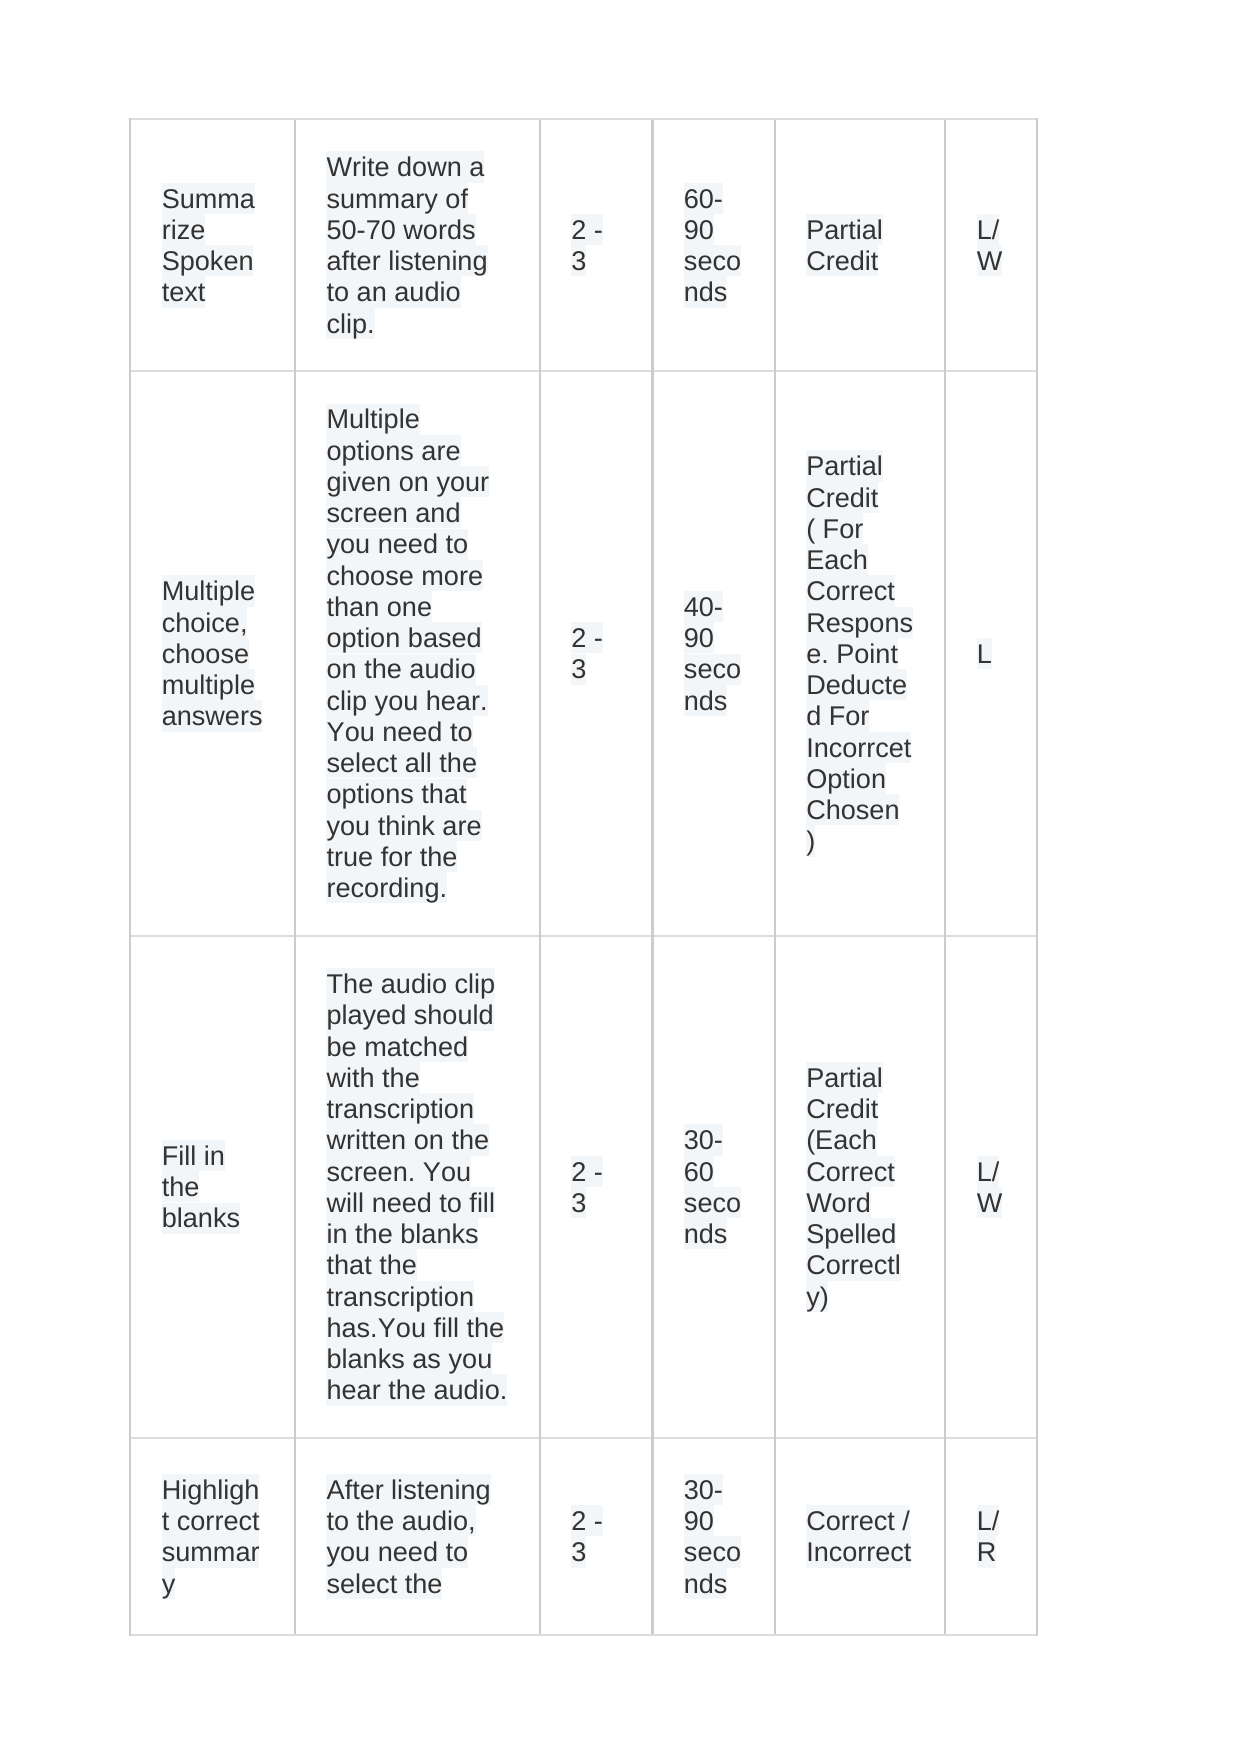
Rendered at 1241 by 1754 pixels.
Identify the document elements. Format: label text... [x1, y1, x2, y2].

table_cell 2 - 3 [541, 372, 651, 935]
table_cell The audio clip played should be matched with the transcription written on the screen. You will need to fill in the blanks that the transcription has.You fill the blanks as you hear the audio. [296, 937, 539, 1437]
table_cell 40-90 seconds [654, 372, 774, 935]
table_header L/W [946, 120, 1036, 370]
table_cell Multiple choice, choose multiple answers [131, 372, 294, 935]
table_cell Multiple options are given on your screen and you need to choose more than one option based on the audio clip you hear. You need to select all the options that you think are true for the recording. [296, 372, 539, 935]
table_cell L [946, 372, 1036, 935]
table_header Write down a summary of 50-70 words after listening to an audio clip. [296, 120, 539, 370]
table_cell Correct / Incorrect [776, 1439, 944, 1634]
table_cell 30-60 seconds [654, 937, 774, 1437]
table_header 60-90 seconds [654, 120, 774, 370]
table_header Summarize Spoken text [131, 120, 294, 370]
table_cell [296, 1439, 539, 1634]
table_cell 2 - 3 [541, 1439, 651, 1634]
table_cell Partial Credit ( For Each Correct Response. Point Deducted For Incorrcet Option Chosen ) [776, 372, 944, 935]
table_header Partial Credit [776, 120, 944, 370]
table_cell Partial Credit (Each Correct Word Spelled Correctly) [776, 937, 944, 1437]
table_cell L/W [946, 937, 1036, 1437]
table_header 2 - 3 [541, 120, 651, 370]
table_cell Fill in the blanks [131, 937, 294, 1437]
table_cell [131, 1439, 294, 1634]
table_cell L/R [946, 1439, 1036, 1634]
table_cell 2 - 3 [541, 937, 651, 1437]
table_cell 30-90 seconds [654, 1439, 774, 1634]
